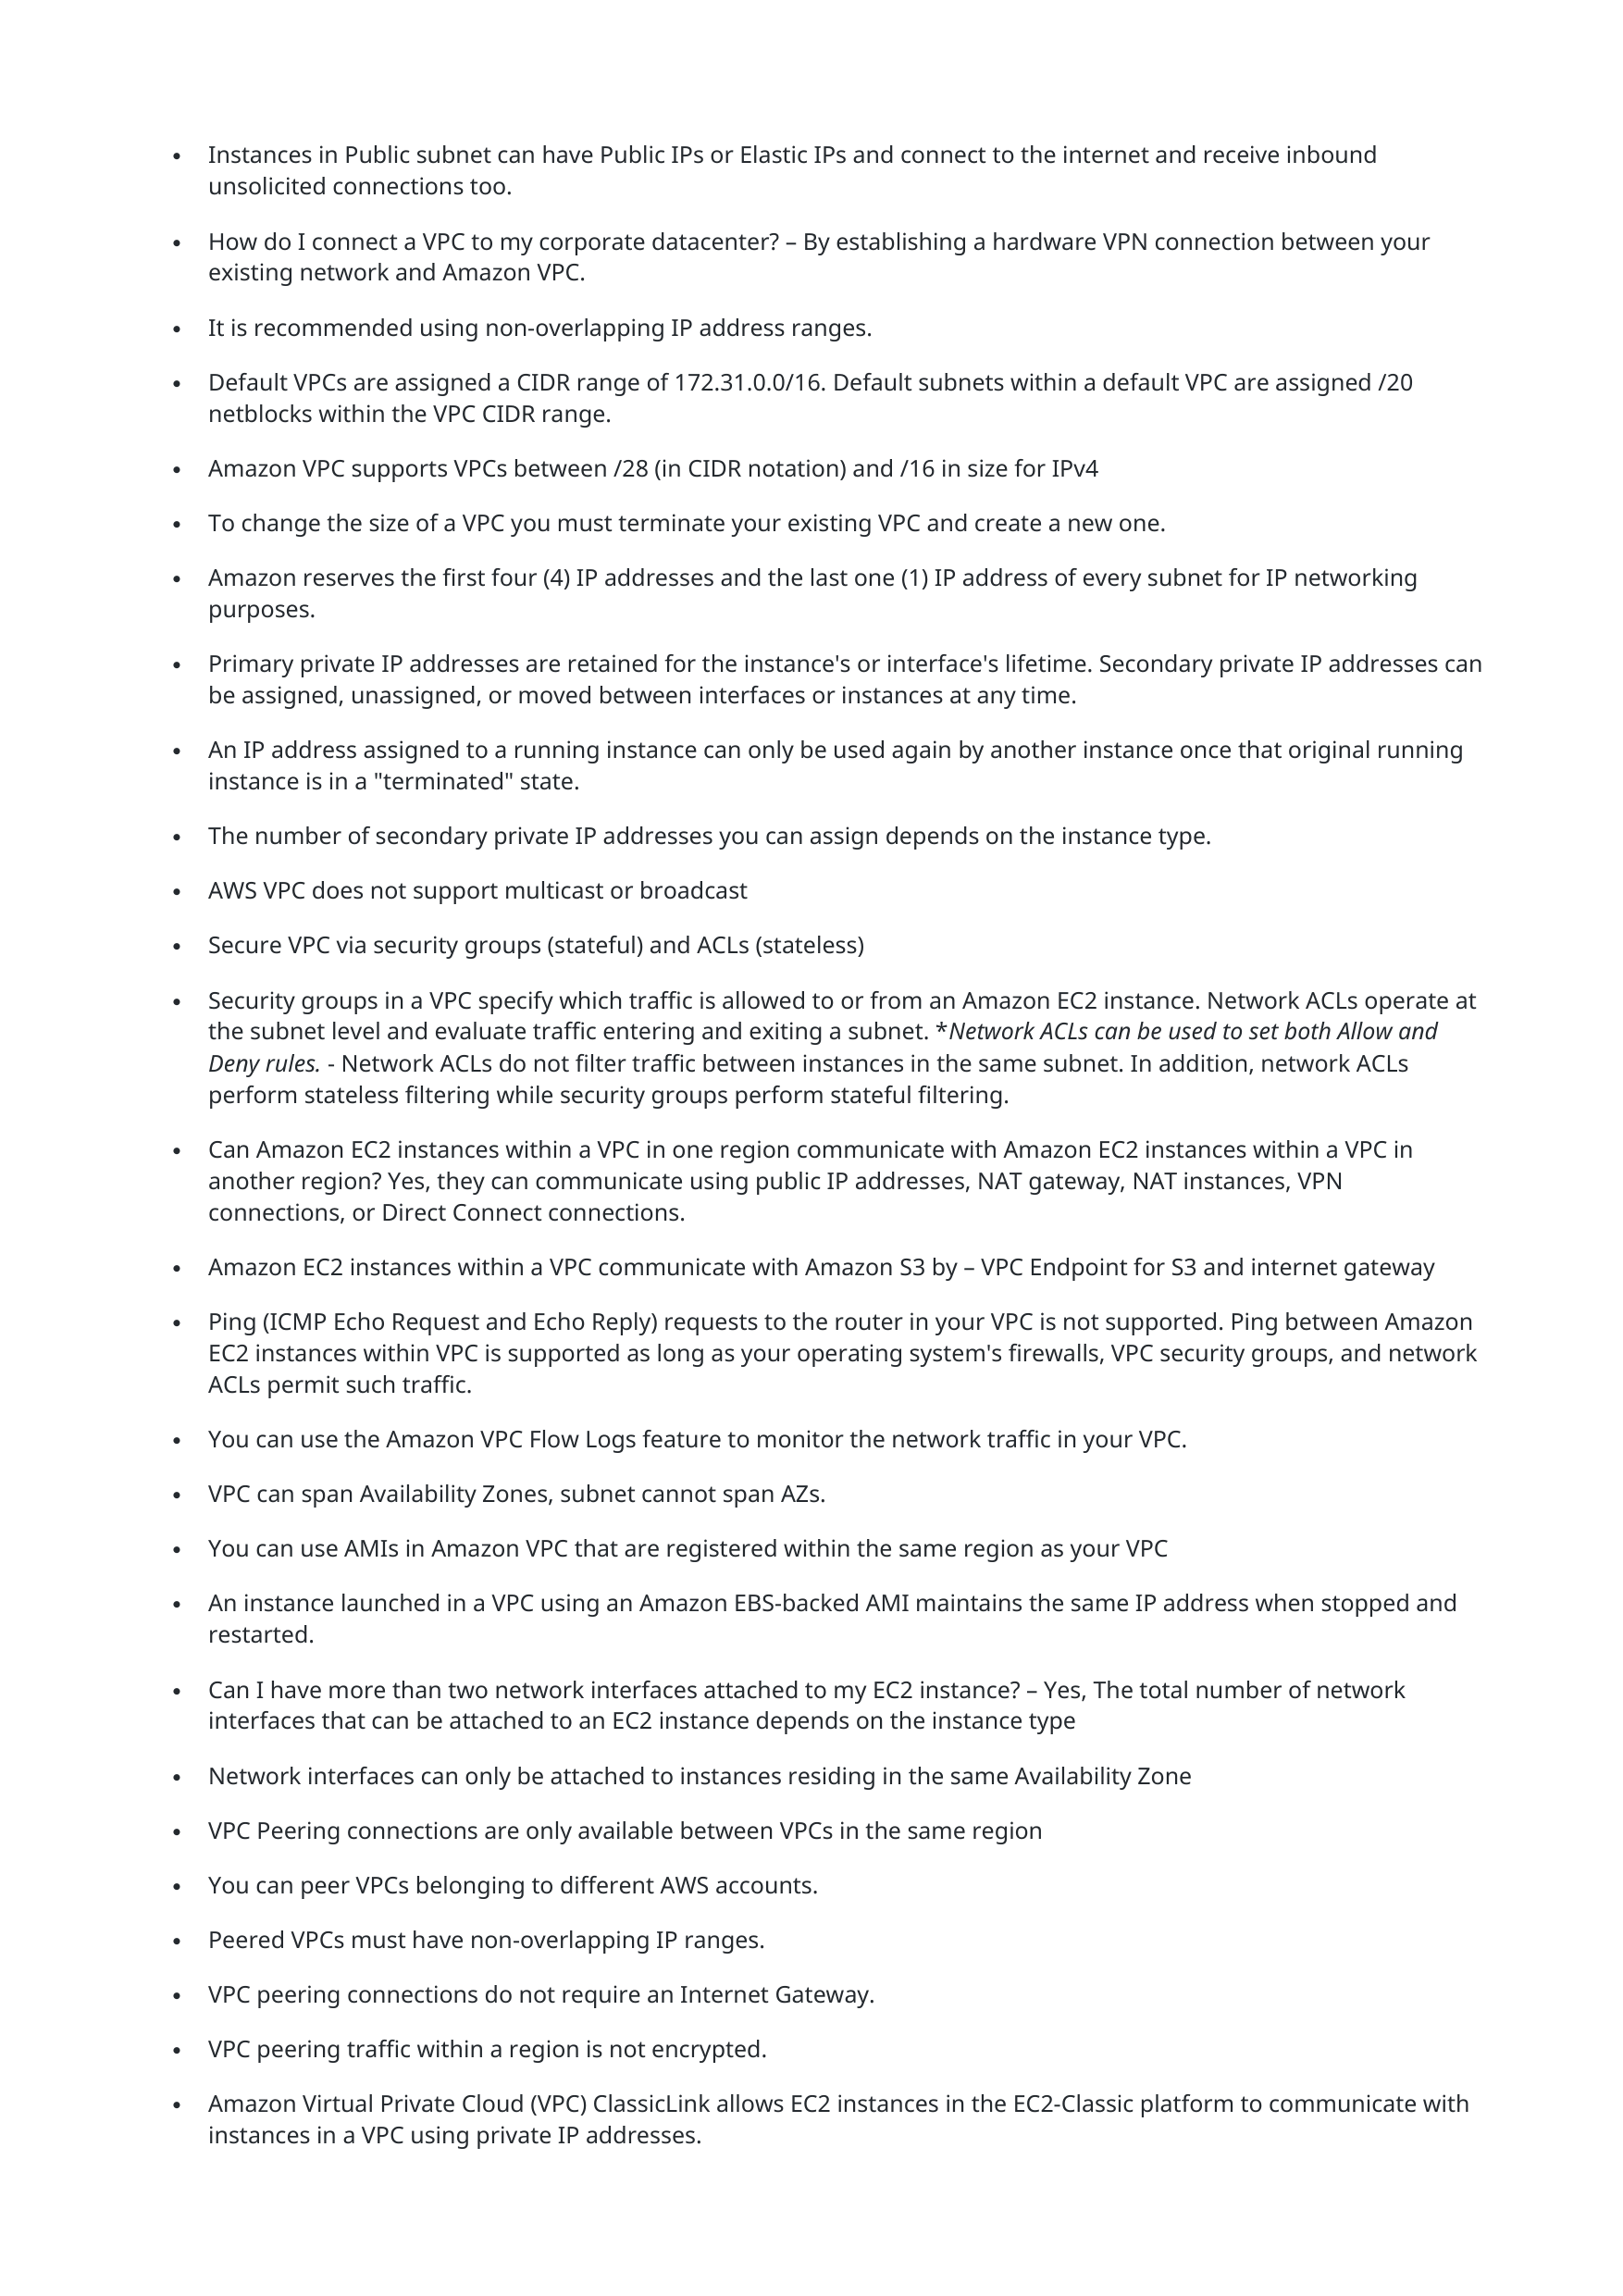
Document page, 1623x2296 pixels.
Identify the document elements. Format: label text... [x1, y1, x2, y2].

list You can use AMIs in Amazon VPC that are registered within the same region as your VPC [173, 1533, 1484, 1564]
list Peered VPCs must have non-overlapping IP ranges. [173, 1923, 1484, 1955]
list Network interfaces can only be attached to instances residing in the same Availability Zone [173, 1759, 1484, 1791]
list An instance launched in a VPC using an Amazon EBS-backed AMI maintains the same IP address when stopped and restarted. [173, 1587, 1484, 1650]
list Can I have more than two network interfaces attached to my EC2 instance? – Yes, The total number of network interfaces that can be attached to an EC2 instance depends on the instance type [173, 1673, 1484, 1736]
list Amazon reserves the first four (4) IP addresses and the last one (1) IP address of every subnet for IP networking purposes. [173, 562, 1484, 625]
list Primary private IP addresses are retained for the instance's or interface's lifetime. Secondary private IP addresses can be assigned, unassigned, or moved between interfaces or instances at any time. [173, 648, 1484, 711]
list An IP address assigned to a running instance can only be used again by another instance once that original running instance is in a "terminated" state. [173, 734, 1484, 797]
list VPC peering connections do not require an Internet Gateway. [173, 1978, 1484, 2010]
list You can use the Amazon VPC Flow Logs feature to monitor the network traffic in your VPC. [173, 1423, 1484, 1455]
list VPC peering traffic within a region is not encrypted. [173, 2033, 1484, 2065]
list VPC Peering connections are only available between VPCs in the same region [173, 1814, 1484, 1845]
list AWS VPC does not support multicast or broadcast [173, 875, 1484, 906]
list VPC can span Availability Zones, subnet cannot span AZs. [173, 1478, 1484, 1509]
list How do I connect a VPC to my corporate datacenter? – By establishing a hardware VPN connection between your existing network and Amazon VPC. [173, 225, 1484, 288]
list Security groups in a VPC specify which traffic is allowed to or from an Amazon EC2 instance. Network ACLs operate at the subnet level and evaluate traffic entering and exiting a subnet. *Network ACLs can be used to set both Allow and Deny rules. - Network ACLs do not filter traffic between instances in the same subnet. In addition, network ACLs perform stateless filtering while security groups perform stateful filtering. [173, 984, 1484, 1110]
list It is recommended using non-overlapping IP address ranges. [173, 311, 1484, 342]
list Instances in Public subnet can have Public IPs or Elastic IPs and connect to the internet and receive inbound unsolicited connections too. [173, 139, 1484, 202]
list Ping (ICMP Echo Request and Echo Reply) requests to the router in your VPC is not supported. Ping between Amazon EC2 instances within VPC is supported as long as your operating system's firewalls, VPC security groups, and network ACLs permit such traffic. [173, 1306, 1484, 1400]
list Secure VPC via security groups (stateful) and ACLs (stateless) [173, 929, 1484, 961]
list To change the size of a VPC you must terminate your existing VPC and create a new one. [173, 506, 1484, 539]
list Can Amazon EC2 instances within a VPC in one region communicate with Amazon EC2 instances within a VPC in another region? Yes, they can communicate using public IP addresses, NAT gateway, NAT instances, VPN connections, or Direct Connect connections. [173, 1133, 1484, 1228]
list Default VPCs are assigned a CIDR range of 172.31.0.0/16. Default subnets within a default VPC are assigned /20 netblocks within the VPC CIDR range. [173, 366, 1484, 428]
list Amazon Virtual Private Cloud (VPC) ClassicLink allows EC2 instances in the EC2-Classic platform to communicate with instances in a VPC using private IP addresses. [173, 2088, 1484, 2151]
list The number of secondary private IP addresses you can assign depends on the instance type. [173, 820, 1484, 851]
list Amazon EC2 instances within a VPC communicate with Amazon S3 by – VPC Endpoint for S3 and internet gateway [173, 1251, 1484, 1283]
list You can peer VPCs belonging to different AWS accounts. [173, 1868, 1484, 1900]
list Amazon VPC supports VPCs between /28 (in CIDR notation) and /16 in size for IPv4 [173, 452, 1484, 483]
